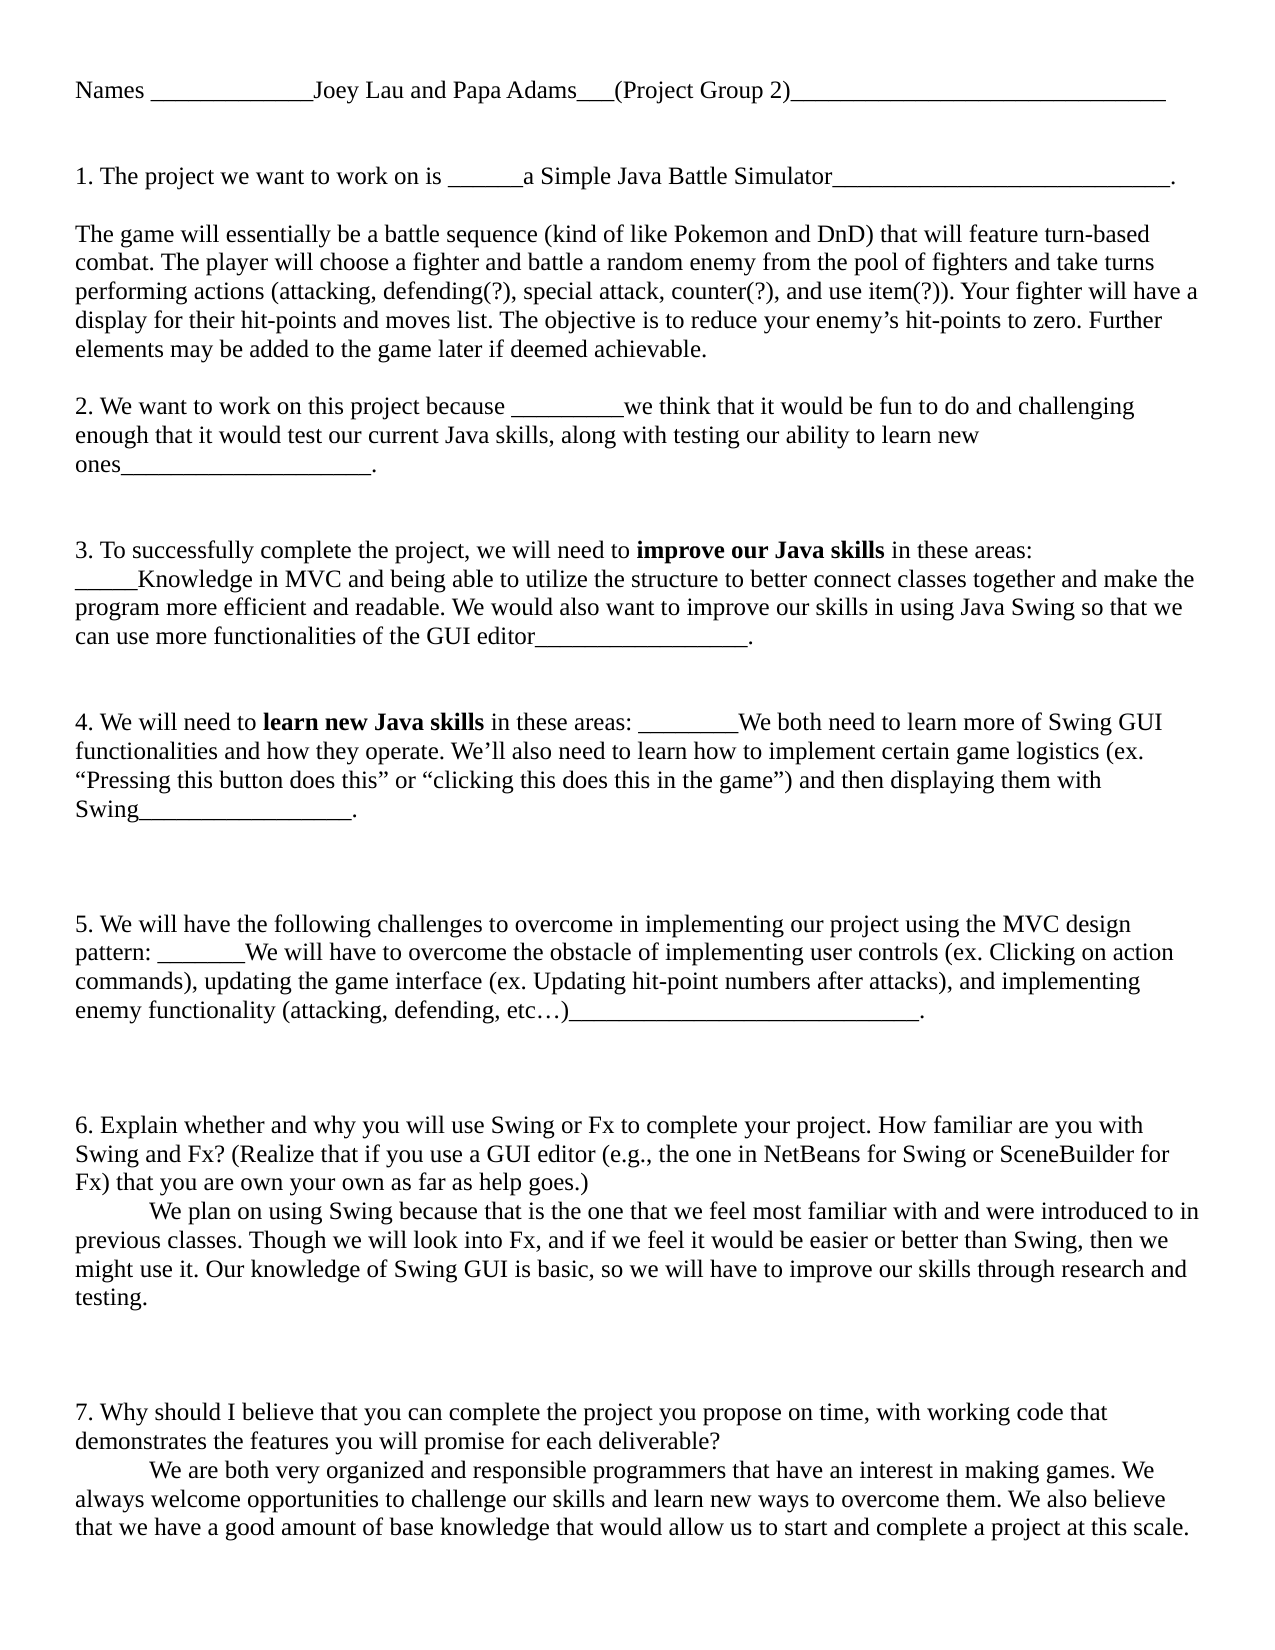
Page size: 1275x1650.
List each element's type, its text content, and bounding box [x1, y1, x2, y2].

text 6. Explain whether and why you will use Swing or Fx to complete your project. How familiar are you with Swing and Fx? (Realize that if you use a GUI editor (e.g., the one in NetBeans for Swing or SceneBuilder for Fx) that you are own your own as far as help goes.) [75, 1110, 1200, 1196]
text We plan on using Swing because that is the one that we feel most familiar with and were introduced to in previous classes. Though we will look into Fx, and if we feel it would be easier or better than Swing, then we might use it. Our knowledge of Swing GUI is basic, so we will have to improve our skills through research and testing. [75, 1196, 1200, 1311]
text Names _____________Joey Lau and Papa Adams___(Project Group 2)______________________________ [75, 75, 1200, 104]
text 1. The project we want to work on is ______a Simple Java Battle Simulator___________________________. [75, 161, 1200, 190]
text The game will essentially be a battle sequence (kind of like Pokemon and DnD) that will feature turn-based combat. The player will choose a fighter and battle a random enemy from the pool of fighters and take turns performing actions (attacking, defending(?), special attack, counter(?), and use item(?)). Your fighter will have a display for their hit-points and moves list. The objective is to reduce your enemy’s hit-points to zero. Further elements may be added to the game later if deemed achievable. [75, 219, 1200, 362]
text 5. We will have the following challenges to overcome in implementing our project using the MVC design pattern: _______We will have to overcome the obstacle of implementing user controls (ex. Clicking on action commands), updating the game interface (ex. Updating hit-point numbers after attacks), and implementing enemy functionality (attacking, defending, etc…)____________________________. [75, 909, 1200, 1024]
text 2. We want to work on this project because _________we think that it would be fun to do and challenging enough that it would test our current Java skills, along with testing our ability to learn new ones____________________. [75, 391, 1200, 477]
text 3. To successfully complete the project, we will need to improve our Java skills in these areas: _____Knowledge in MVC and being able to utilize the structure to better connect classes together and make the program more efficient and readable. We would also want to improve our skills in using Java Swing so that we can use more functionalities of the GUI editor_________________. [75, 535, 1200, 650]
text We are both very organized and responsible programmers that have an interest in making games. We always welcome opportunities to challenge our skills and learn new ways to overcome them. We also believe that we have a good amount of base knowledge that would allow us to start and complete a project at this scale. [75, 1455, 1200, 1541]
text 7. Why should I believe that you can complete the project you propose on time, with working code that demonstrates the features you will promise for each deliverable? [75, 1397, 1200, 1455]
text 4. We will need to learn new Java skills in these areas: ________We both need to learn more of Swing GUI functionalities and how they operate. We’ll also need to learn how to implement certain game logistics (ex. “Pressing this button does this” or “clicking this does this in the game”) and then displaying them with Swing_________________. [75, 707, 1200, 822]
